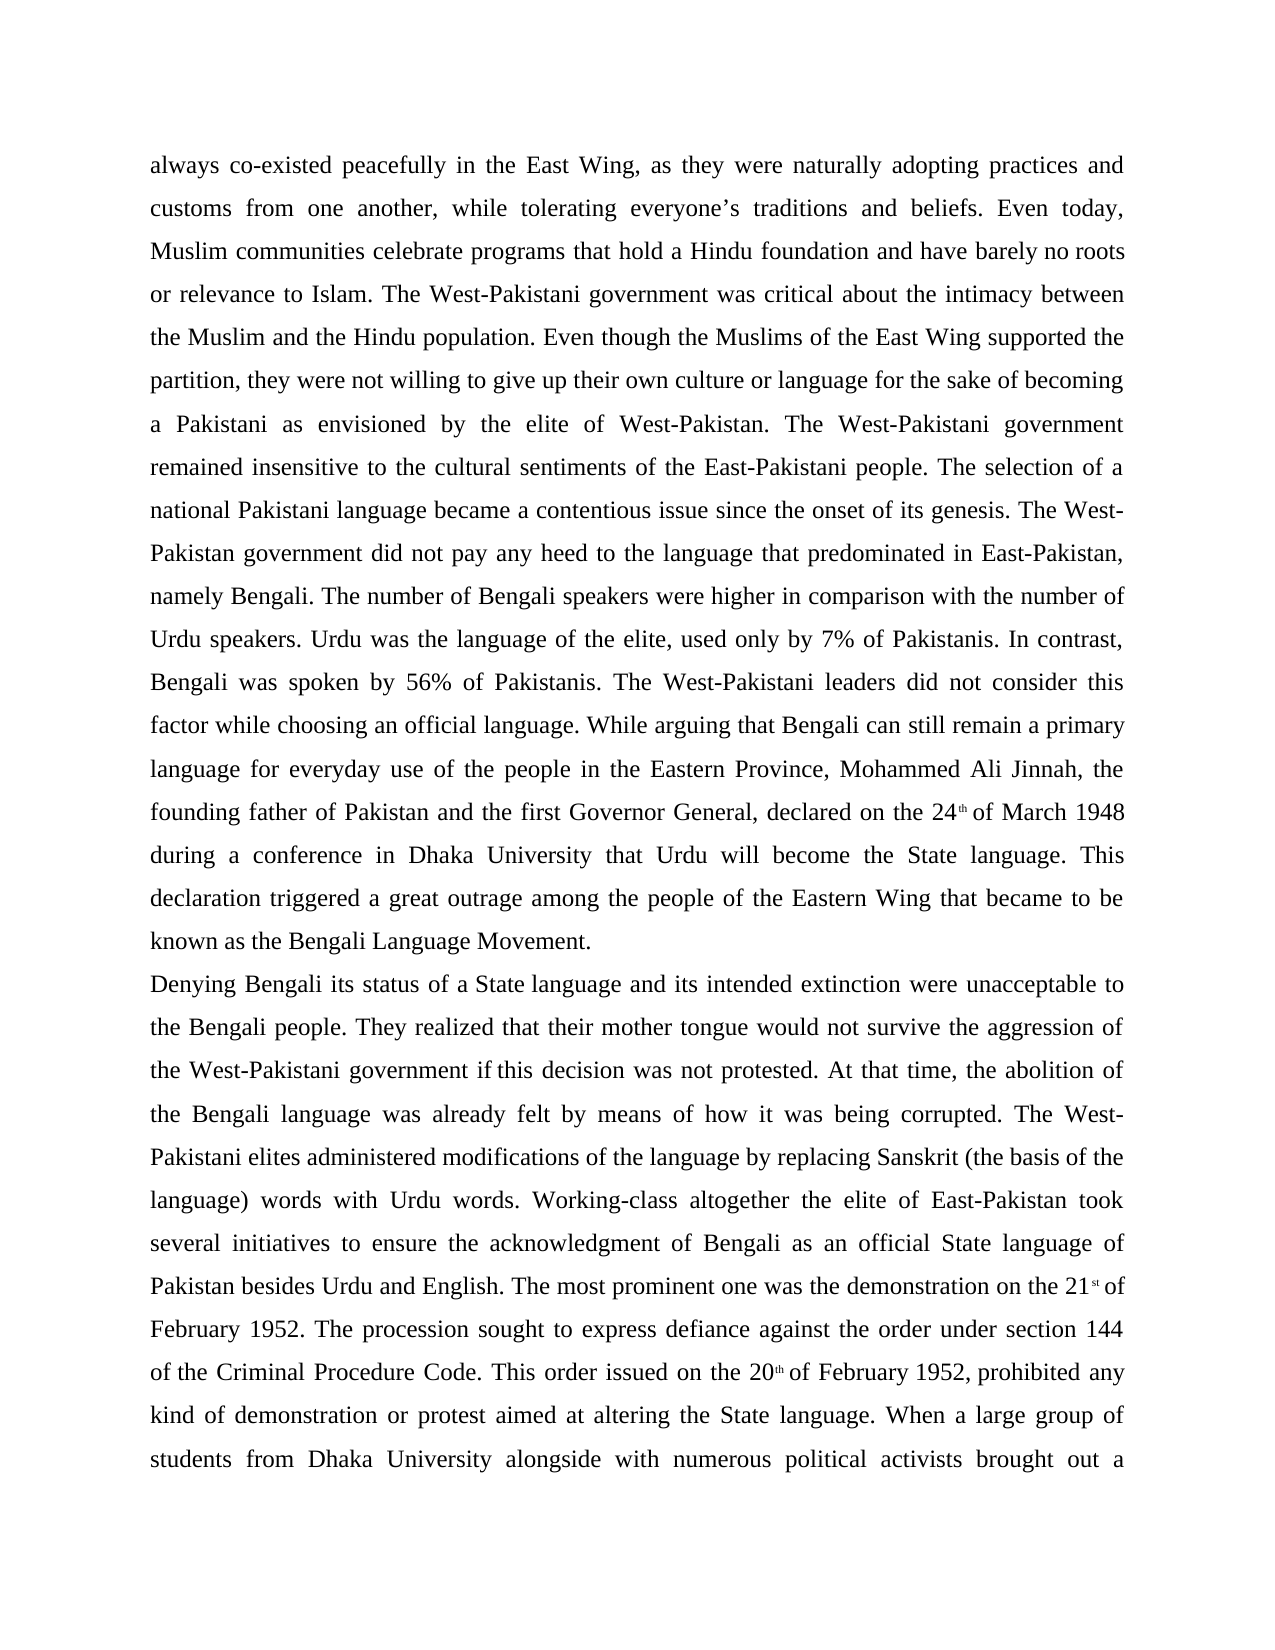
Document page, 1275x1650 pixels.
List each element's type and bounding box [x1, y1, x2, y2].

text [150, 150, 1125, 955]
text [150, 969, 1125, 1472]
